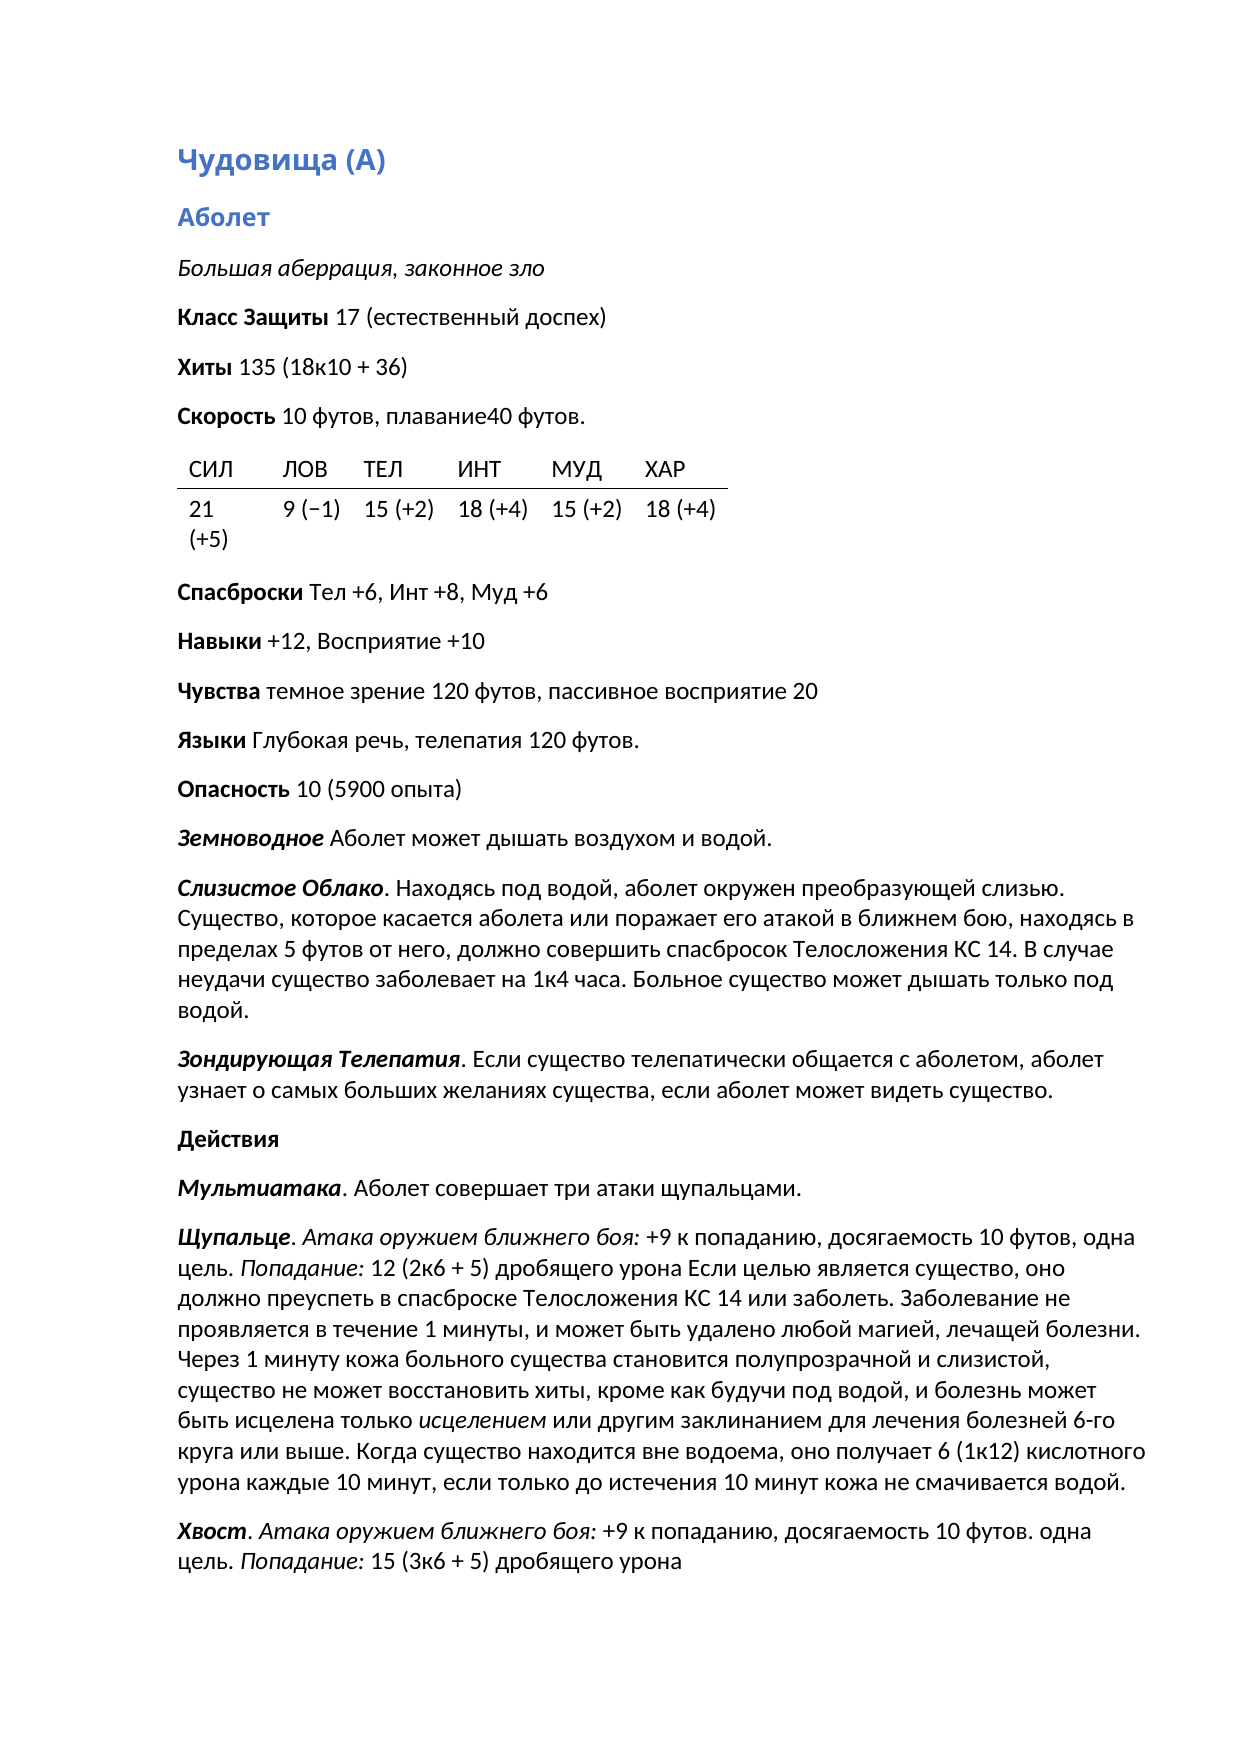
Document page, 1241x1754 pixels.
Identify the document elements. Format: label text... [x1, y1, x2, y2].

subtitle Чудовища (А) [177, 139, 1152, 179]
text Зондирующая Телепатия. Если существо телепатически общается с аболетом, аболет узнает о самых больших желаниях существа, если аболет может видеть существо. [177, 1043, 1152, 1104]
text Класс Защиты 17 (естественный доспех) [177, 302, 1152, 332]
text Хвост. Атака оружием ближнего боя: +9 к попаданию, досягаемость 10 футов. одна цель. Попадание: 15 (3к6 + 5) дробящего урона [177, 1515, 1152, 1576]
text Спасброски Тел +6, Инт +8, Муд +6 [177, 576, 1152, 607]
text Навыки +12, Восприятие +10 [177, 626, 1152, 656]
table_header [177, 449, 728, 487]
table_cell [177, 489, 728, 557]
subtitle Аболет [177, 199, 1152, 233]
text Скорость 10 футов, плавание40 футов. [177, 400, 1152, 431]
text Большая аберрация, законное зло [177, 252, 1152, 283]
text Мультиатака. Аболет совершает три атаки щупальцами. [177, 1172, 1152, 1203]
text Щупальце. Атака оружием ближнего боя: +9 к попаданию, досягаемость 10 футов, одна цель. Попадание: 12 (2к6 + 5) дробящего урона Если целью является существо, оно должно преуспеть в спасброске Телосложения КС 14 или заболеть. Заболевание не проявляется в течение 1 минуты, и может быть удалено любой магией, лечащей болезни. Через 1 минуту кожа больного существа становится полупрозрачной и слизистой, существо не может восстановить хиты, кроме как будучи под водой, и болезнь может быть исцелена только исцелением или другим заклинанием для лечения болезней 6-го круга или выше. Когда существо находится вне водоема, оно получает 6 (1к12) кислотного урона каждые 10 минут, если только до истечения 10 минут кожа не смачивается водой. [177, 1222, 1152, 1496]
text Земноводное Аболет может дышать воздухом и водой. [177, 823, 1152, 853]
text Действия [177, 1123, 1152, 1153]
text Языки Глубокая речь, телепатия 120 футов. [177, 724, 1152, 754]
text Хиты 135 (18к10 + 36) [177, 351, 1152, 381]
text Чувства темное зрение 120 футов, пассивное восприятие 20 [177, 675, 1152, 705]
text Слизистое Облако. Находясь под водой, аболет окружен преобразующей слизью. Существо, которое касается аболета или поражает его атакой в ближнем бою, находясь в пределах 5 футов от него, должно совершить спасбросок Телосложения КС 14. В случае неудачи существо заболевает на 1к4 часа. Больное существо может дышать только под водой. [177, 872, 1152, 1024]
text Опасность 10 (5900 опыта) [177, 773, 1152, 804]
